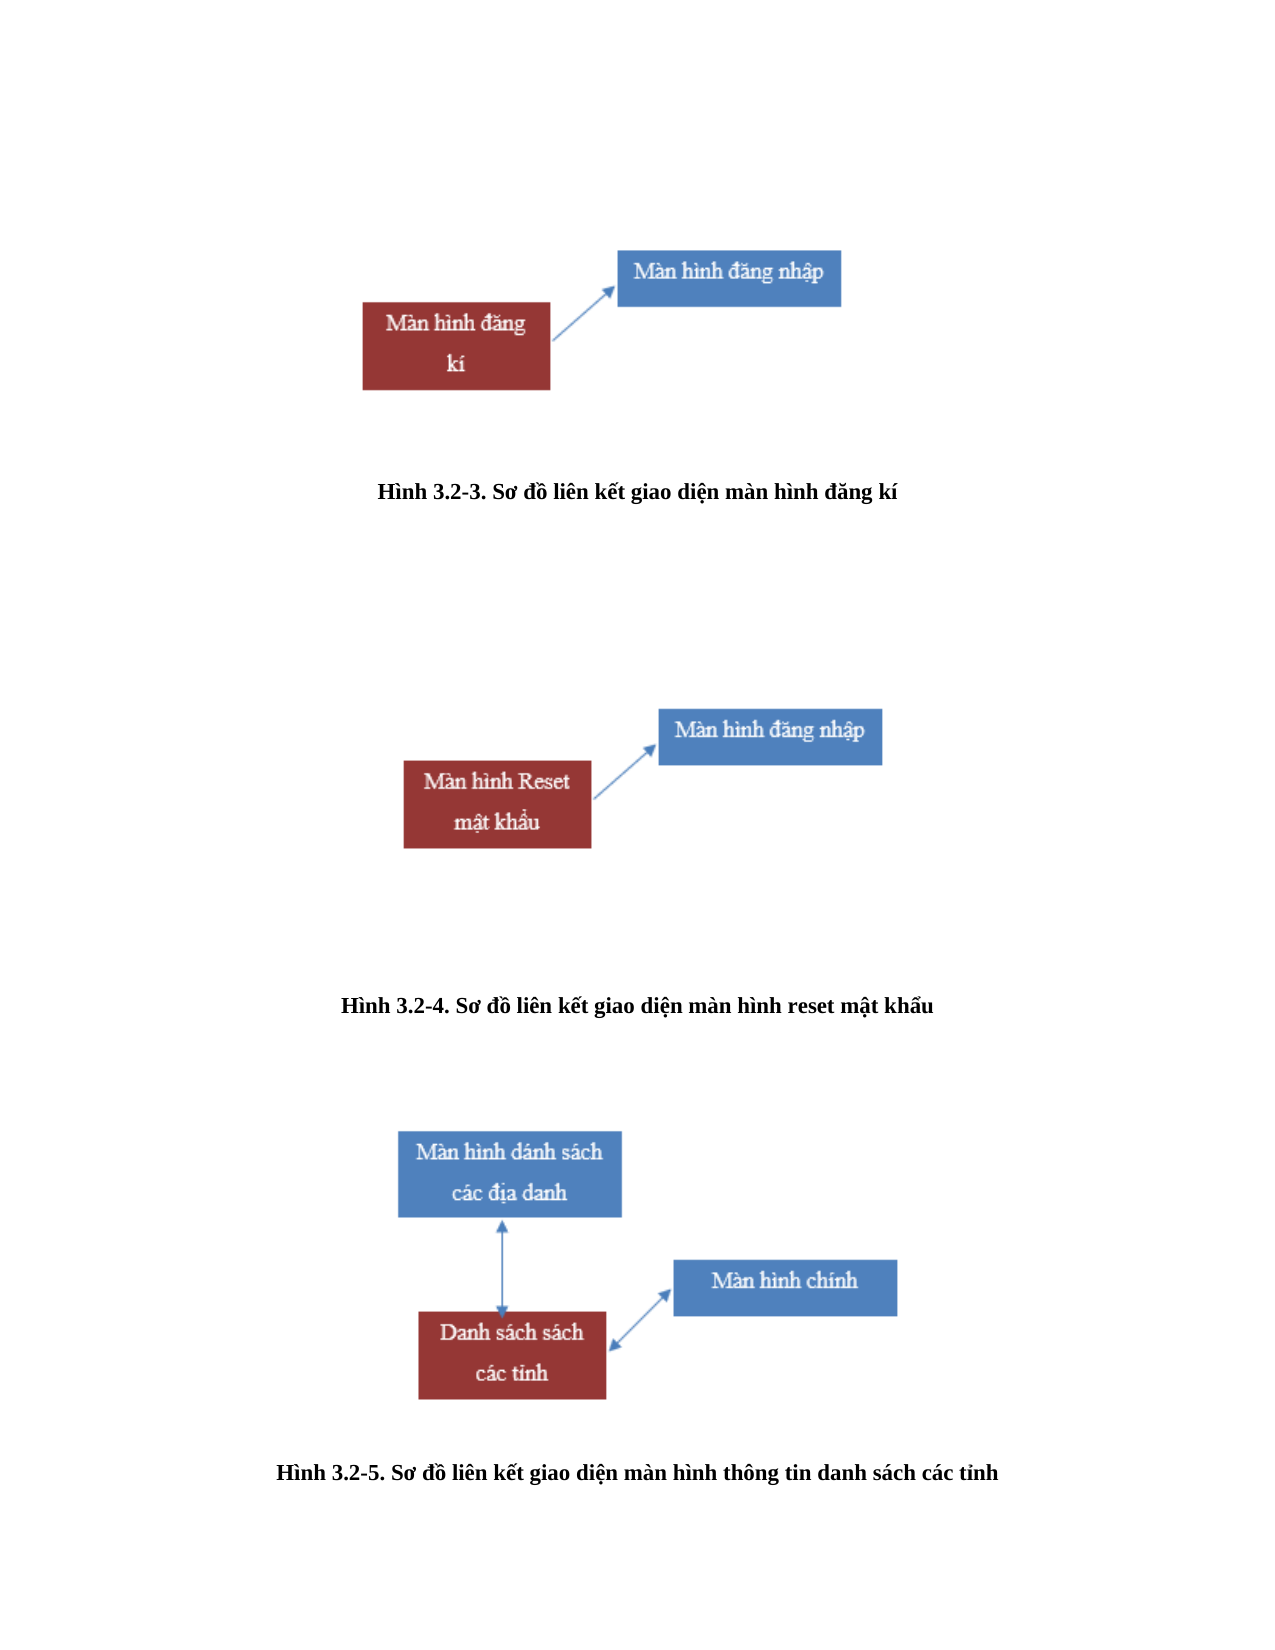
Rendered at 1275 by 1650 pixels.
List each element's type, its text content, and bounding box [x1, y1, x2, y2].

picture [268, 591, 966, 923]
picture [302, 191, 879, 414]
picture [328, 1086, 943, 1428]
text Hình 3.2-4. Sơ đồ liên kết giao diện màn hình reset mật khẩu [150, 992, 1125, 1019]
text Hình 3.2-5. Sơ đồ liên kết giao diện màn hình thông tin danh sách các tỉnh [150, 1459, 1125, 1486]
text Hình 3.2-3. Sơ đồ liên kết giao diện màn hình đăng kí [150, 478, 1125, 505]
